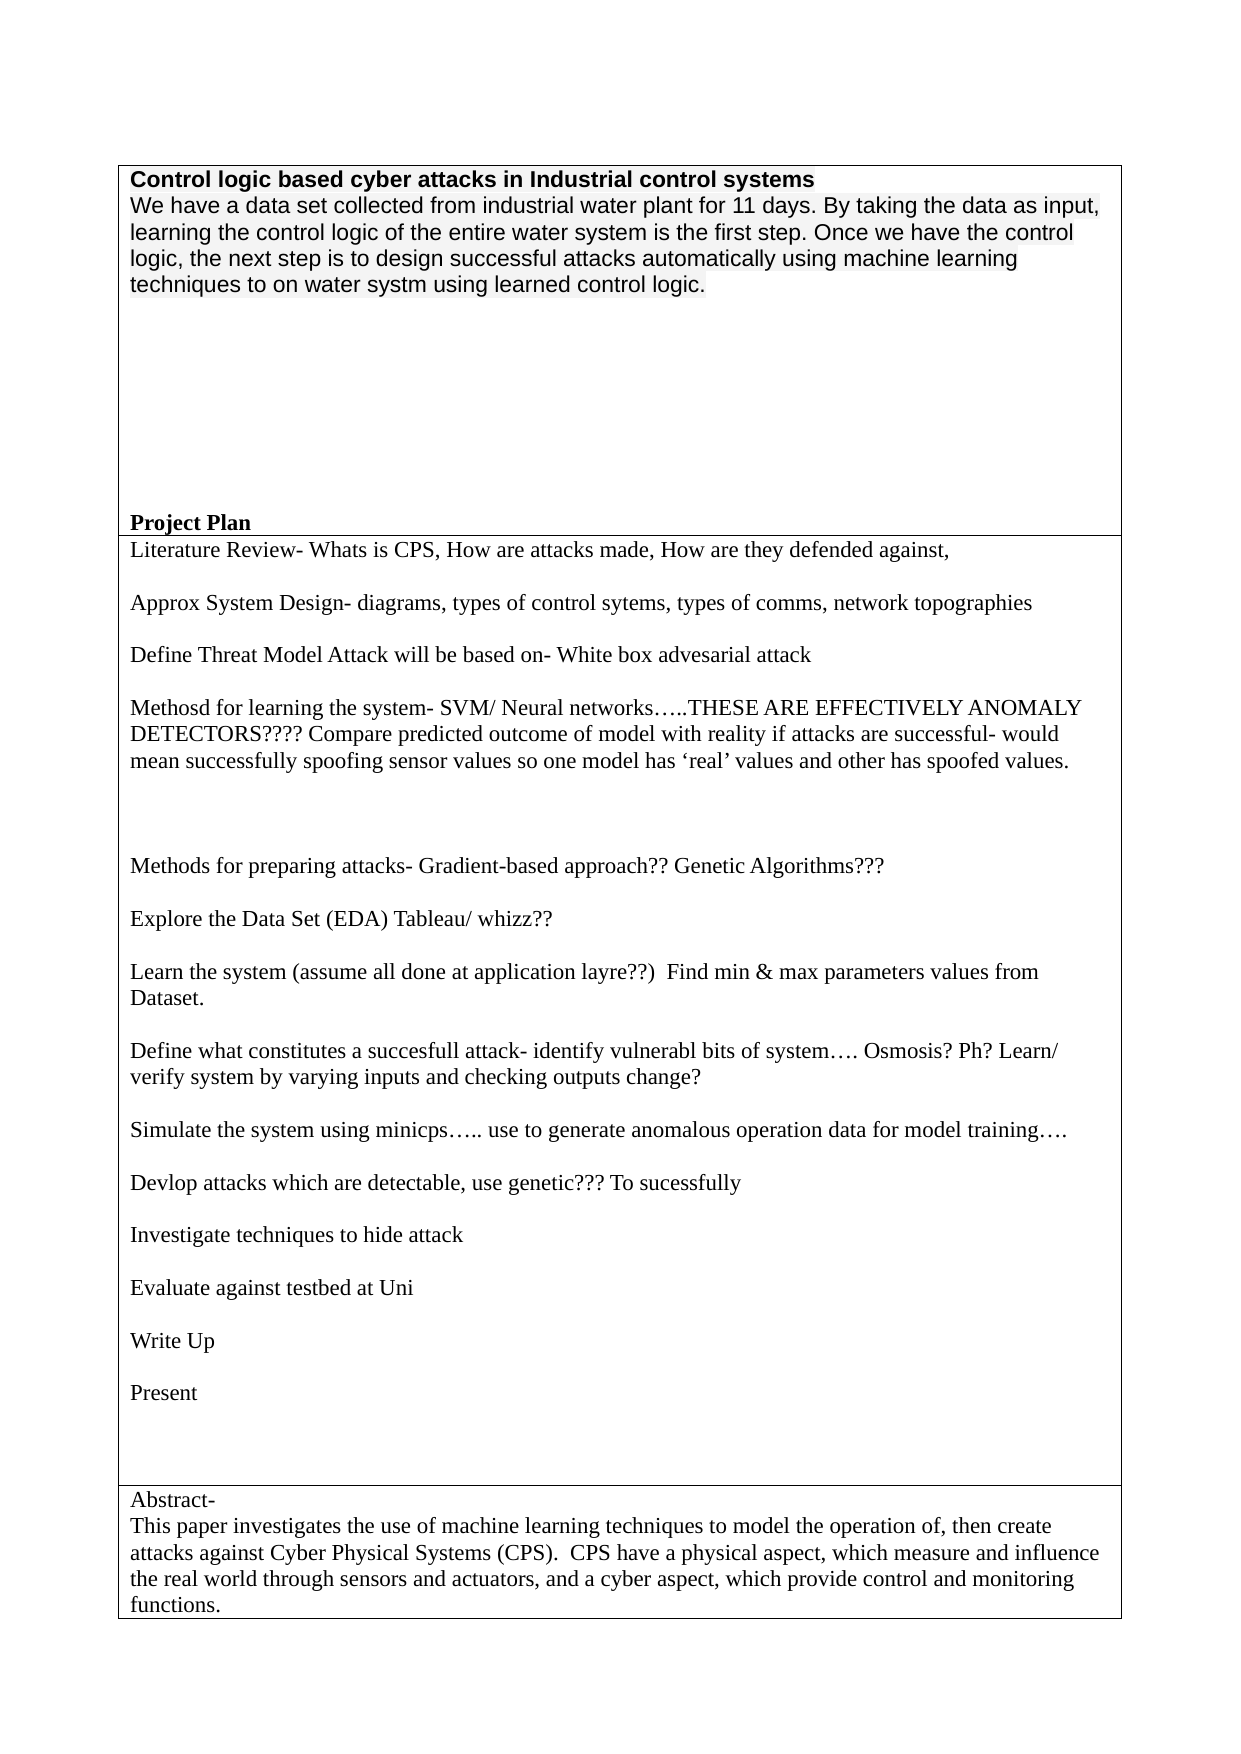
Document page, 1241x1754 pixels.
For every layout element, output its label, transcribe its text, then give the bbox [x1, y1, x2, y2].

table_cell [119, 1486, 1121, 1618]
table_header Control logic based cyber attacks in Industrial control systems We have a data set collected from industrial water plant for 11 days. By taking the data as input, learning the control logic of the entire water system is the first step. Once we have the control logic, the next step is to design successful attacks automatically using machine learning techniques to on water systm using learned control logic. Project Plan [119, 166, 1121, 535]
table_cell Literature Review- Whats is CPS, How are attacks made, How are they defended against, Approx System Design- diagrams, types of control sytems, types of comms, network topographies Define Threat Model Attack will be based on- White box advesarial attack Methosd for learning the system- SVM/ Neural networks…..THESE ARE EFFECTIVELY ANOMALY DETECTORS???? Compare predicted outcome of model with reality if attacks are successful- would mean successfully spoofing sensor values so one model has ‘real’ values and other has spoofed values. Methods for preparing attacks- Gradient-based approach?? Genetic Algorithms??? Explore the Data Set (EDA) Tableau/ whizz?? Learn the system (assume all done at application layre??) Find min & max parameters values from Dataset. Define what constitutes a succesfull attack- identify vulnerabl bits of system…. Osmosis? Ph? Learn/ verify system by varying inputs and checking outputs change? Simulate the system using minicps….. use to generate anomalous operation data for model training…. Devlop attacks which are detectable, use genetic??? To sucessfully Investigate techniques to hide attack Evaluate against testbed at Uni Write Up Present [119, 536, 1121, 1485]
